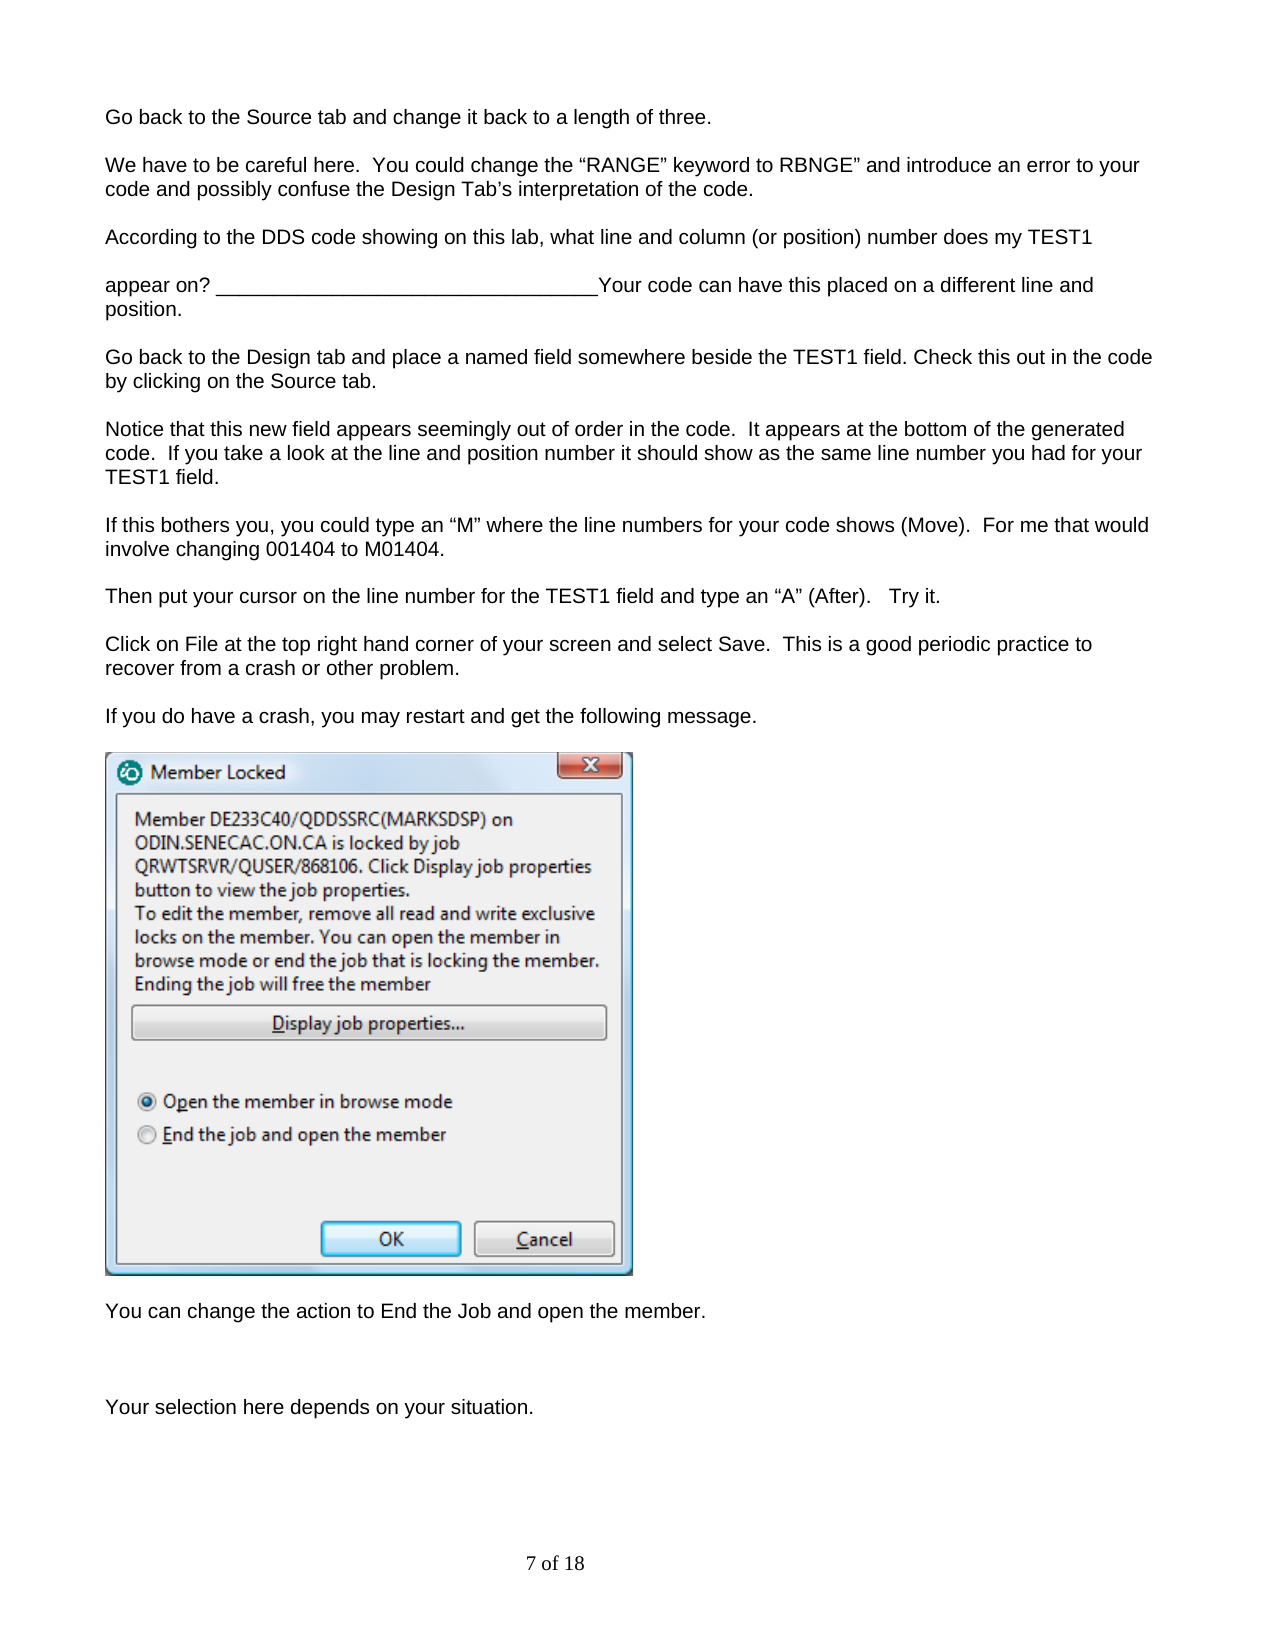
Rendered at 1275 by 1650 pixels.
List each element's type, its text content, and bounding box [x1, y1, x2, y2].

text Go back to the Source tab and change it back to a length of three. [105, 105, 1155, 129]
text Click on File at the top right hand corner of your screen and select Save. This is a good periodic practice to recover from a crash or other problem. [105, 632, 1155, 680]
text Go back to the Design tab and place a named field somewhere beside the TEST1 field. Check this out in the code by clicking on the Source tab. [105, 345, 1155, 393]
picture [105, 752, 634, 1276]
text If you do have a crash, you may restart and get the following message. [105, 704, 1155, 728]
text Your selection here depends on your situation. [105, 1395, 1155, 1419]
text You can change the action to End the Job and open the member. [105, 1299, 1155, 1323]
text According to the DDS code showing on this lab, what line and column (or position) number does my TEST1 [105, 225, 1155, 249]
text Notice that this new field appears seemingly out of order in the code. It appears at the bottom of the generated code. If you take a look at the line and position number it should show as the same line number you had for your TEST1 field. [105, 417, 1155, 488]
text We have to be careful here. You could change the “RANGE” keyword to RBNGE” and introduce an error to your code and possibly confuse the Design Tab’s interpretation of the code. [105, 153, 1155, 201]
text Then put your cursor on the line number for the TEST1 field and type an “A” (After). Try it. [105, 584, 1155, 608]
text appear on? _________________________________Your code can have this placed on a different line and position. [105, 273, 1155, 321]
text If this bothers you, you could type an “M” where the line numbers for your code shows (Move). For me that would involve changing 001404 to M01404. [105, 512, 1155, 560]
